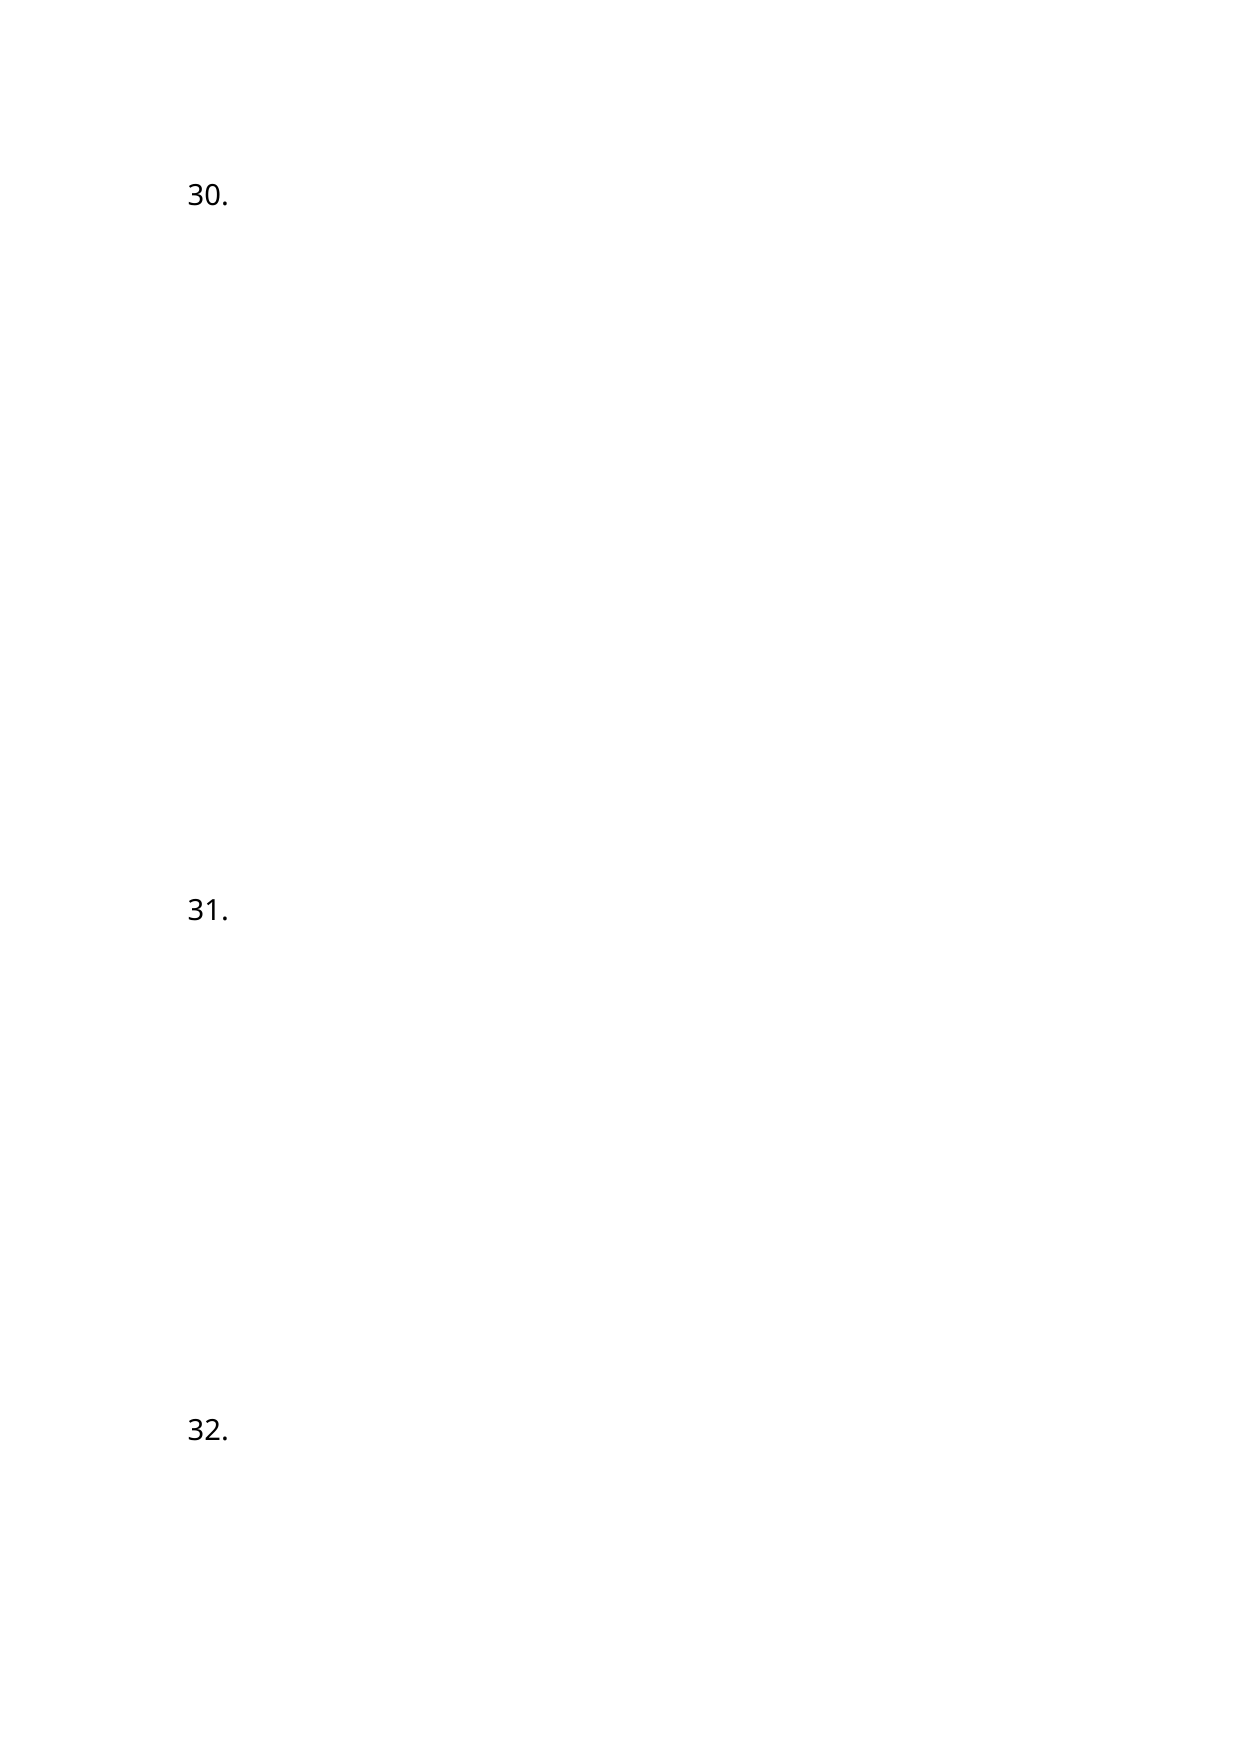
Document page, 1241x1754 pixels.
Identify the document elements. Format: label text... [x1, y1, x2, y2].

text 32. [187, 1397, 1053, 1462]
text 31. [187, 877, 1053, 942]
text 30. [187, 162, 1053, 227]
